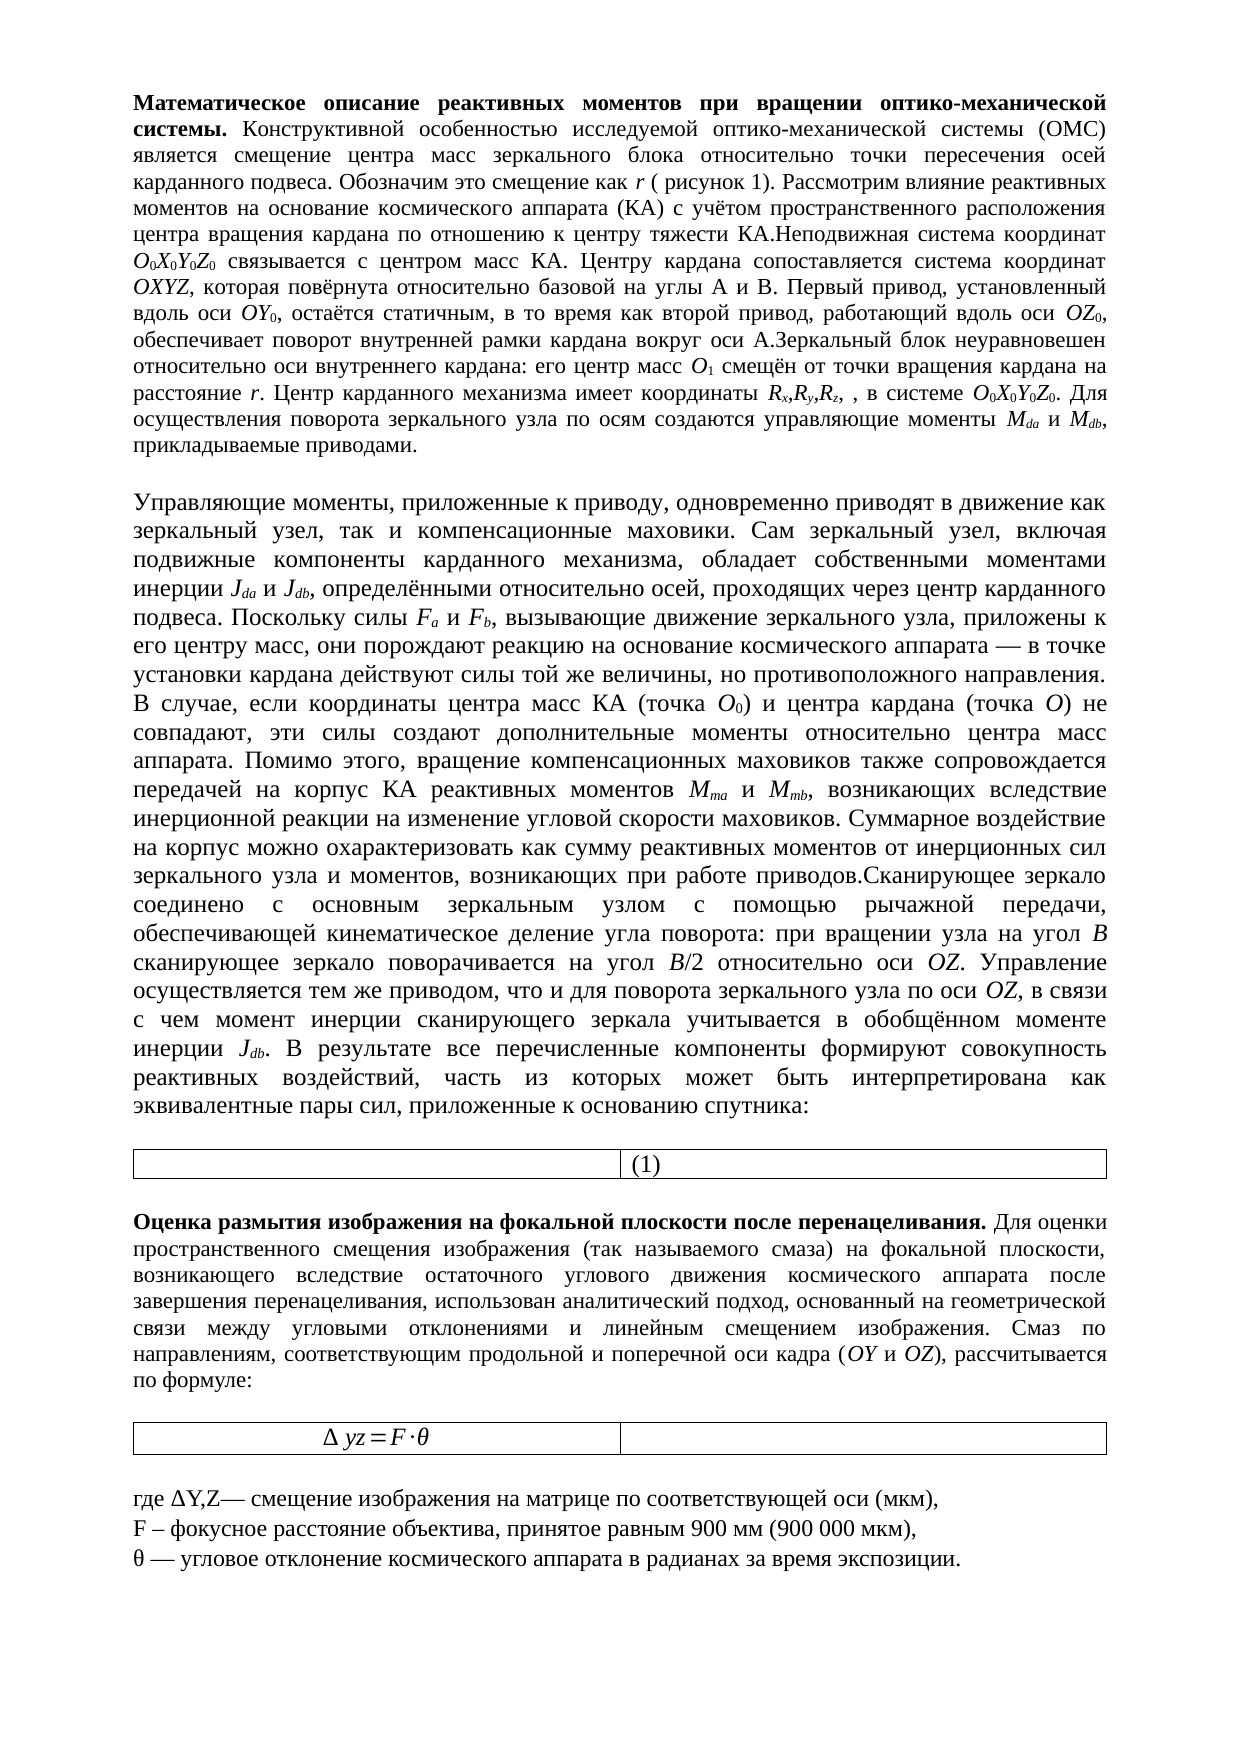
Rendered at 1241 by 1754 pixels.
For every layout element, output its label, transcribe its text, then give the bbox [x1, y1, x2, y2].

table_header (1) [621, 1150, 1106, 1178]
text Оценка размытия изображения на фокальной плоскости после перенацеливания. Для оценки пространственного смещения изображения (так называемого смаза) на фокальной плоскости, возникающего вследствие остаточного углового движения космического аппарата после завершения перенацеливания, использован аналитический подход, основанный на геометрической связи между угловыми отклонениями и линейным смещением изображения. Смаз по направлениям, соответствующим продольной и поперечной оси кадра (OY и OZ), рассчитывается по формуле: [133, 1208, 1107, 1393]
text Управляющие моменты, приложенные к приводу, одновременно приводят в движение как зеркальный узел, так и компенсационные маховики. Сам зеркальный узел, включая подвижные компоненты карданного механизма, обладает собственными моментами инерции Jda и Jdb, определёнными относительно осей, проходящих через центр карданного подвеса. Поскольку силы Fa и Fb, вызывающие движение зеркального узла, приложены к его центру масс, они порождают реакцию на основание космического аппарата — в точке установки кардана действуют силы той же величины, но противоположного направления. В случае, если координаты центра масс КА (точка O0) и центра кардана (точка O) не совпадают, эти силы создают дополнительные моменты относительно центра масс аппарата. Помимо этого, вращение компенсационных маховиков также сопровождается передачей на корпус КА реактивных моментов Mma и Mmb, возникающих вследствие инерционной реакции на изменение угловой скорости маховиков. Суммарное воздействие на корпус можно охарактеризовать как сумму реактивных моментов от инерционных сил зеркального узла и моментов, возникающих при работе приводов.Сканирующее зеркало соединено с основным зеркальным узлом с помощью рычажной передачи, обеспечивающей кинематическое деление угла поворота: при вращении узла на угол B сканирующее зеркало поворачивается на угол B/2 относительно оси OZ. Управление осуществляется тем же приводом, что и для поворота зеркального узла по оси OZ, в связи с чем момент инерции сканирующего зеркала учитывается в обобщённом моменте инерции Jdb. В результате все перечисленные компоненты формируют совокупность реактивных воздействий, часть из которых может быть интерпретирована как эквивалентные пары сил, приложенные к основанию спутника: [133, 487, 1107, 1119]
table_header [134, 1150, 620, 1178]
text Математическое описание реактивных моментов при вращении оптико-механической системы. Конструктивной особенностью исследуемой оптико-механической системы (ОМС) является смещение центра масс зеркального блока относительно точки пересечения осей карданного подвеса. Обозначим это смещение как r ( рисунок 1). Рассмотрим влияние реактивных моментов на основание космического аппарата (КА) с учётом пространственного расположения центра вращения кардана по отношению к центру тяжести КА.Неподвижная система координат O0X0Y0Z0 связывается с центром масс КА. Центру кардана сопоставляется система координат OXYZ, которая повёрнута относительно базовой на углы A и B. Первый привод, установленный вдоль оси OY0, остаётся статичным, в то время как второй привод, работающий вдоль оси OZ0, обеспечивает поворот внутренней рамки кардана вокруг оси A.Зеркальный блок неуравновешен относительно оси внутреннего кардана: его центр масс O1 смещён от точки вращения кардана на расстояние r. Центр карданного механизма имеет координаты Rx,Ry,Rz, , в системе O0X0Y0Z0. Для осуществления поворота зеркального узла по осям создаются управляющие моменты Mda и Mdb, прикладываемые приводами. [133, 89, 1107, 458]
table_header [134, 1423, 620, 1453]
table_header [621, 1423, 1106, 1453]
